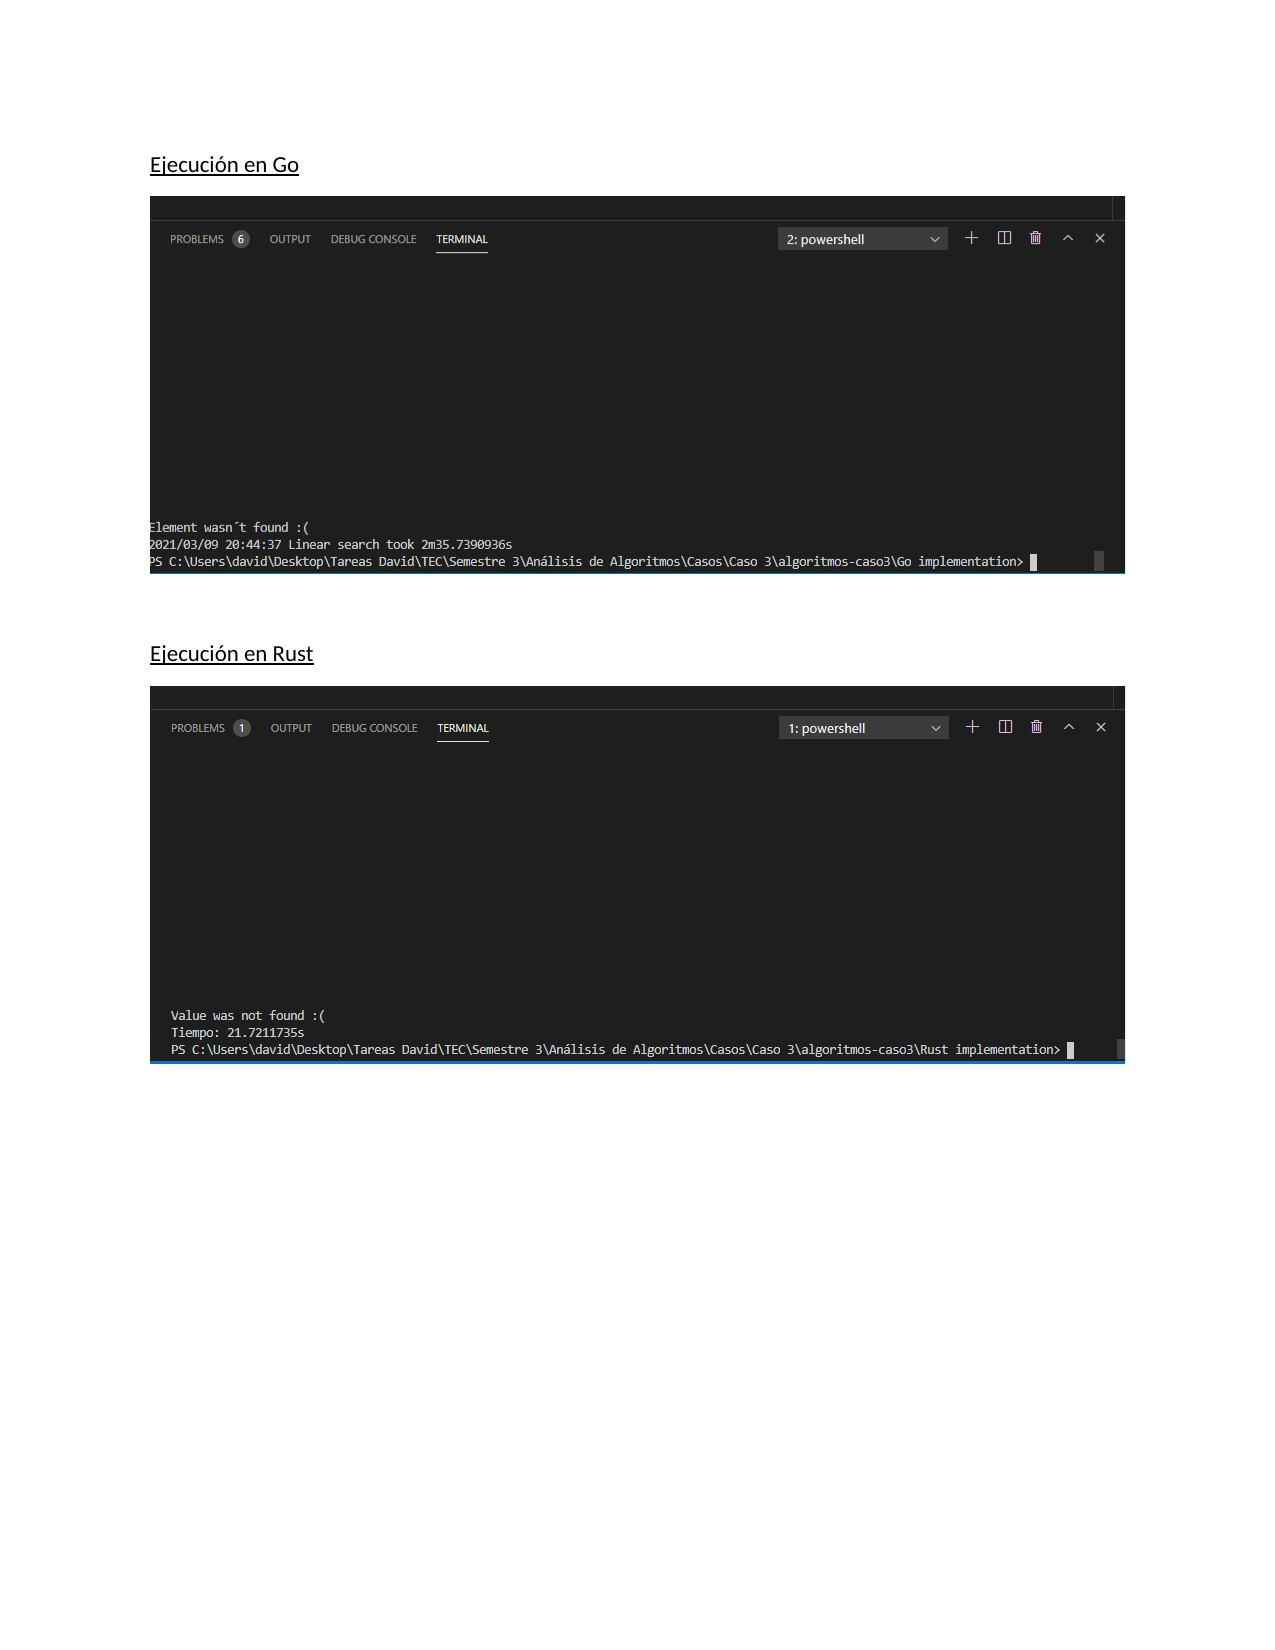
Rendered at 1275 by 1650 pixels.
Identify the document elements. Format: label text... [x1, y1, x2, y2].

text Ejecución en Rust [150, 639, 1125, 667]
picture [150, 686, 1125, 1064]
picture [150, 196, 1125, 574]
text Ejecución en Go [150, 150, 1125, 178]
